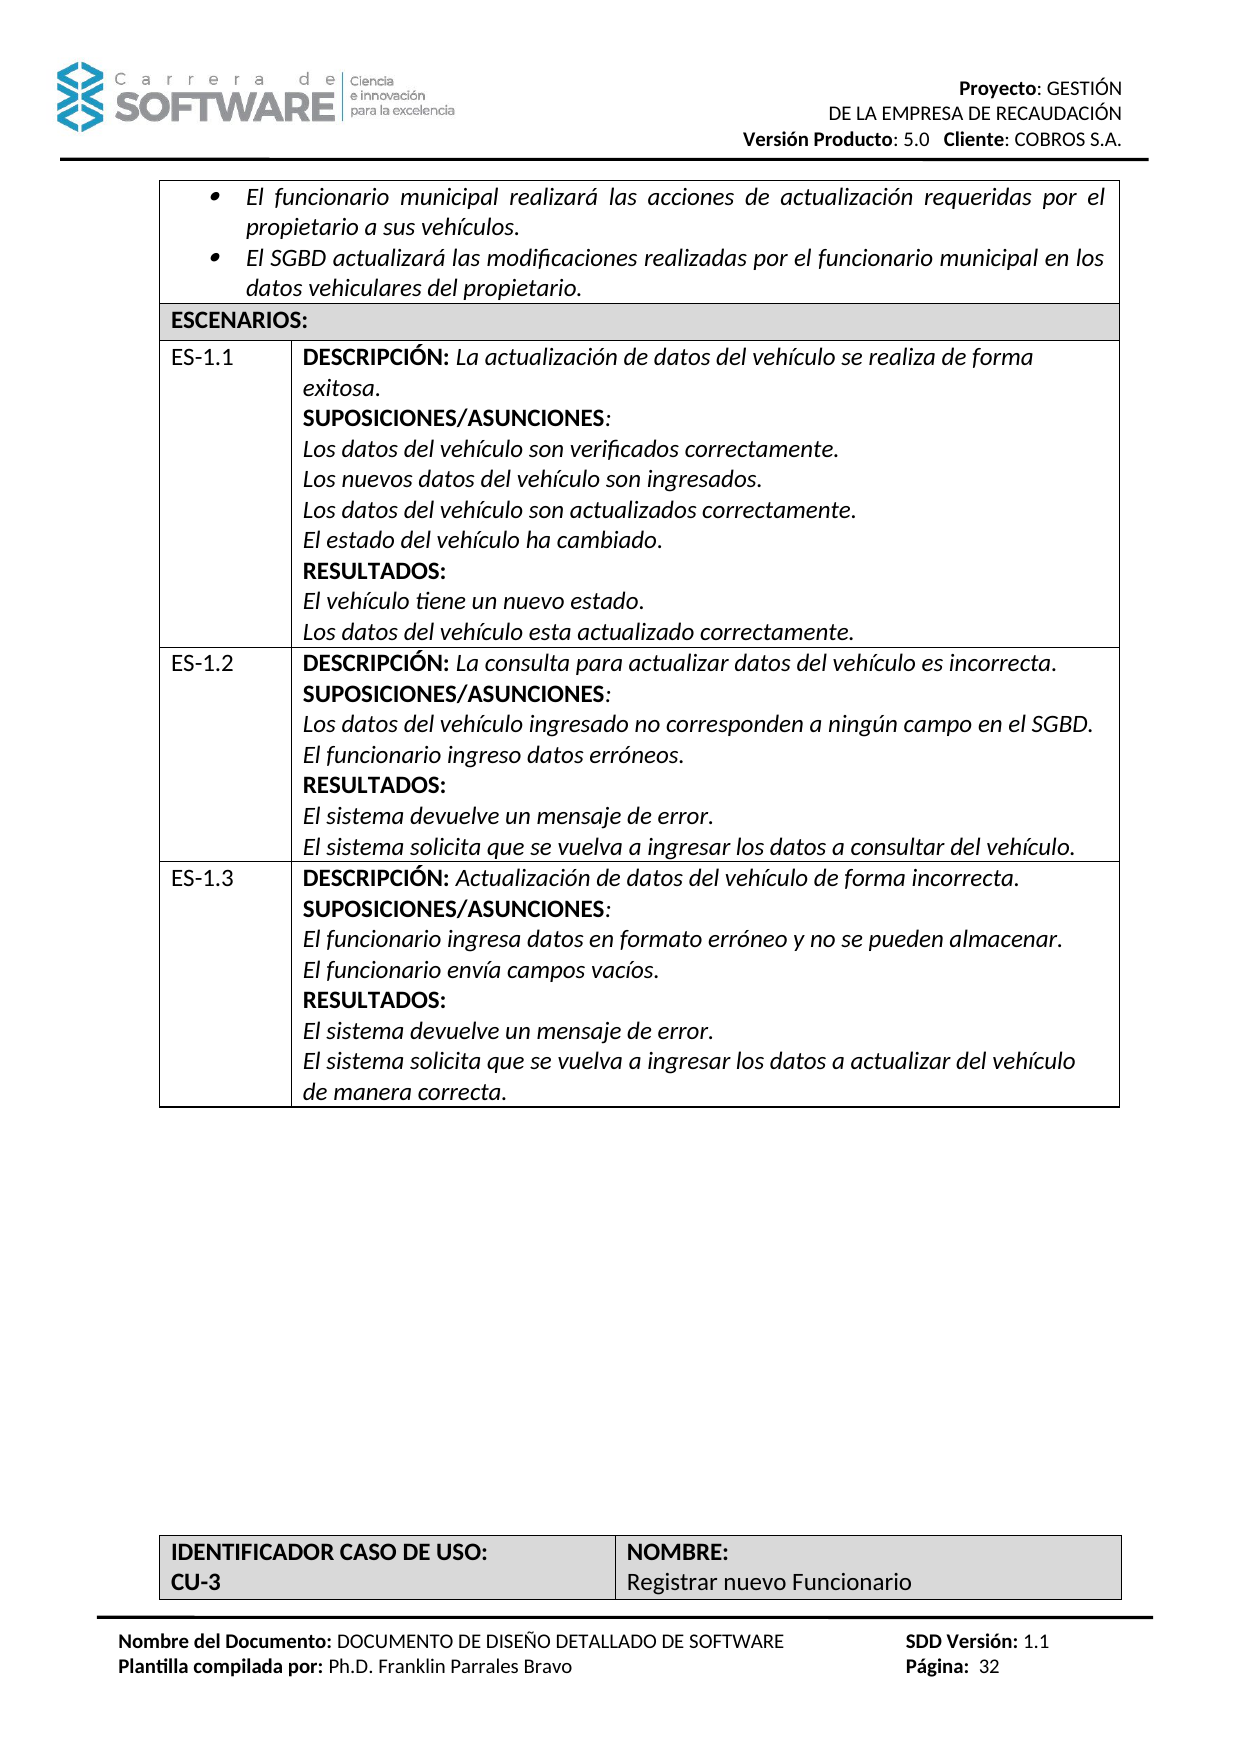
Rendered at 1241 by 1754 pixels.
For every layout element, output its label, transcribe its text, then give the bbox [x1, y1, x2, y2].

table_cell ES-1.2 [160, 648, 291, 861]
table_cell DESCRIPCIÓN: La consulta para actualizar datos del vehículo es incorrecta. SUPOSICIONES/ASUNCIONES: Los datos del vehículo ingresado no corresponden a ningún campo en el SGBD. El funcionario ingreso datos erróneos. RESULTADOS: El sistema devuelve un mensaje de error. El sistema solicita que se vuelva a ingresar los datos a consultar del vehículo. [292, 648, 1119, 861]
table_cell ES-1.3 [160, 862, 291, 1106]
table_cell ES-1.1 [160, 341, 291, 647]
table_header NOMBRE: Registrar nuevo Funcionario [616, 1536, 1121, 1599]
picture [46, 46, 461, 154]
table_header IDENTIFICADOR CASO DE USO: CU-3 [160, 1536, 615, 1599]
table_cell DESCRIPCIÓN: Actualización de datos del vehículo de forma incorrecta. SUPOSICIONES/ASUNCIONES: El funcionario ingresa datos en formato erróneo y no se pueden almacenar. El funcionario envía campos vacíos. RESULTADOS: El sistema devuelve un mensaje de error. El sistema solicita que se vuelva a ingresar los datos a actualizar del vehículo de manera correcta. [292, 862, 1119, 1106]
table_cell ESCENARIOS: [160, 304, 1119, 340]
table_cell DESCRIPCIÓN: La actualización de datos del vehículo se realiza de forma exitosa. SUPOSICIONES/ASUNCIONES: Los datos del vehículo son verificados correctamente. Los nuevos datos del vehículo son ingresados. Los datos del vehículo son actualizados correctamente. El estado del vehículo ha cambiado. RESULTADOS: El vehículo tiene un nuevo estado. Los datos del vehículo esta actualizado correctamente. [292, 341, 1119, 647]
